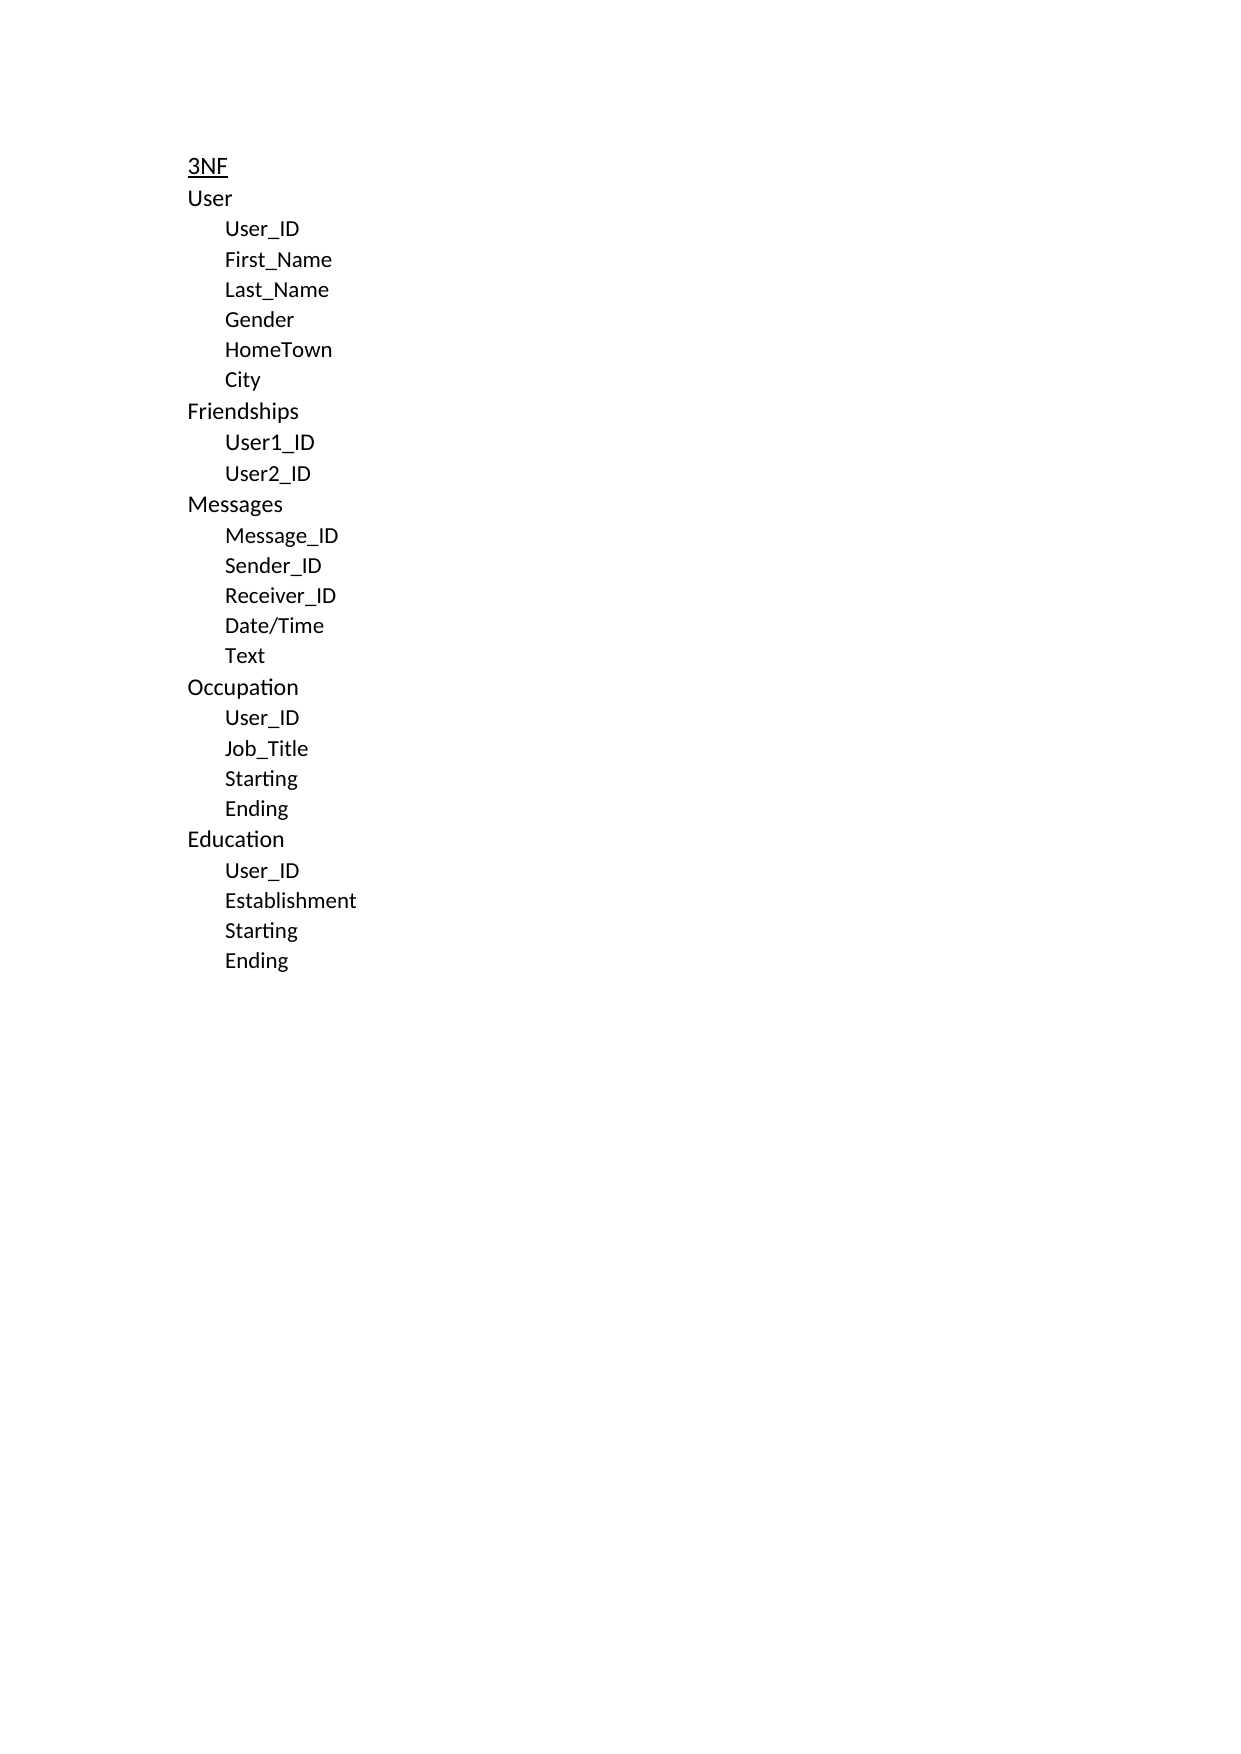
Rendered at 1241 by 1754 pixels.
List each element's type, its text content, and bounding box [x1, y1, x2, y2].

list Messages [187, 489, 1090, 518]
list Message_ID [187, 521, 1090, 549]
list Friendships [187, 396, 1090, 425]
list HomeTown [187, 335, 1090, 363]
list Receiver_ID [187, 581, 1090, 609]
list Ending [187, 794, 1090, 822]
list User1_ID [187, 427, 1090, 457]
list Last_Name [187, 275, 1090, 303]
list User_ID [187, 214, 1090, 242]
list City [187, 366, 1090, 394]
list Text [187, 642, 1090, 670]
list User_ID [187, 703, 1090, 731]
list User2_ID [187, 459, 1090, 487]
list Starting [187, 764, 1090, 792]
list Starting [187, 916, 1090, 944]
list User_ID [187, 856, 1090, 884]
list Ending [187, 946, 1090, 974]
list User [187, 183, 1090, 212]
list Establishment [187, 886, 1090, 914]
list First_Name [187, 245, 1090, 273]
list Date/Time [187, 611, 1090, 639]
list Job_Title [187, 734, 1090, 762]
list Occupation [187, 672, 1090, 701]
list Gender [187, 305, 1090, 333]
list 3NF [187, 150, 1090, 181]
list Education [187, 824, 1090, 853]
list Sender_ID [187, 551, 1090, 579]
